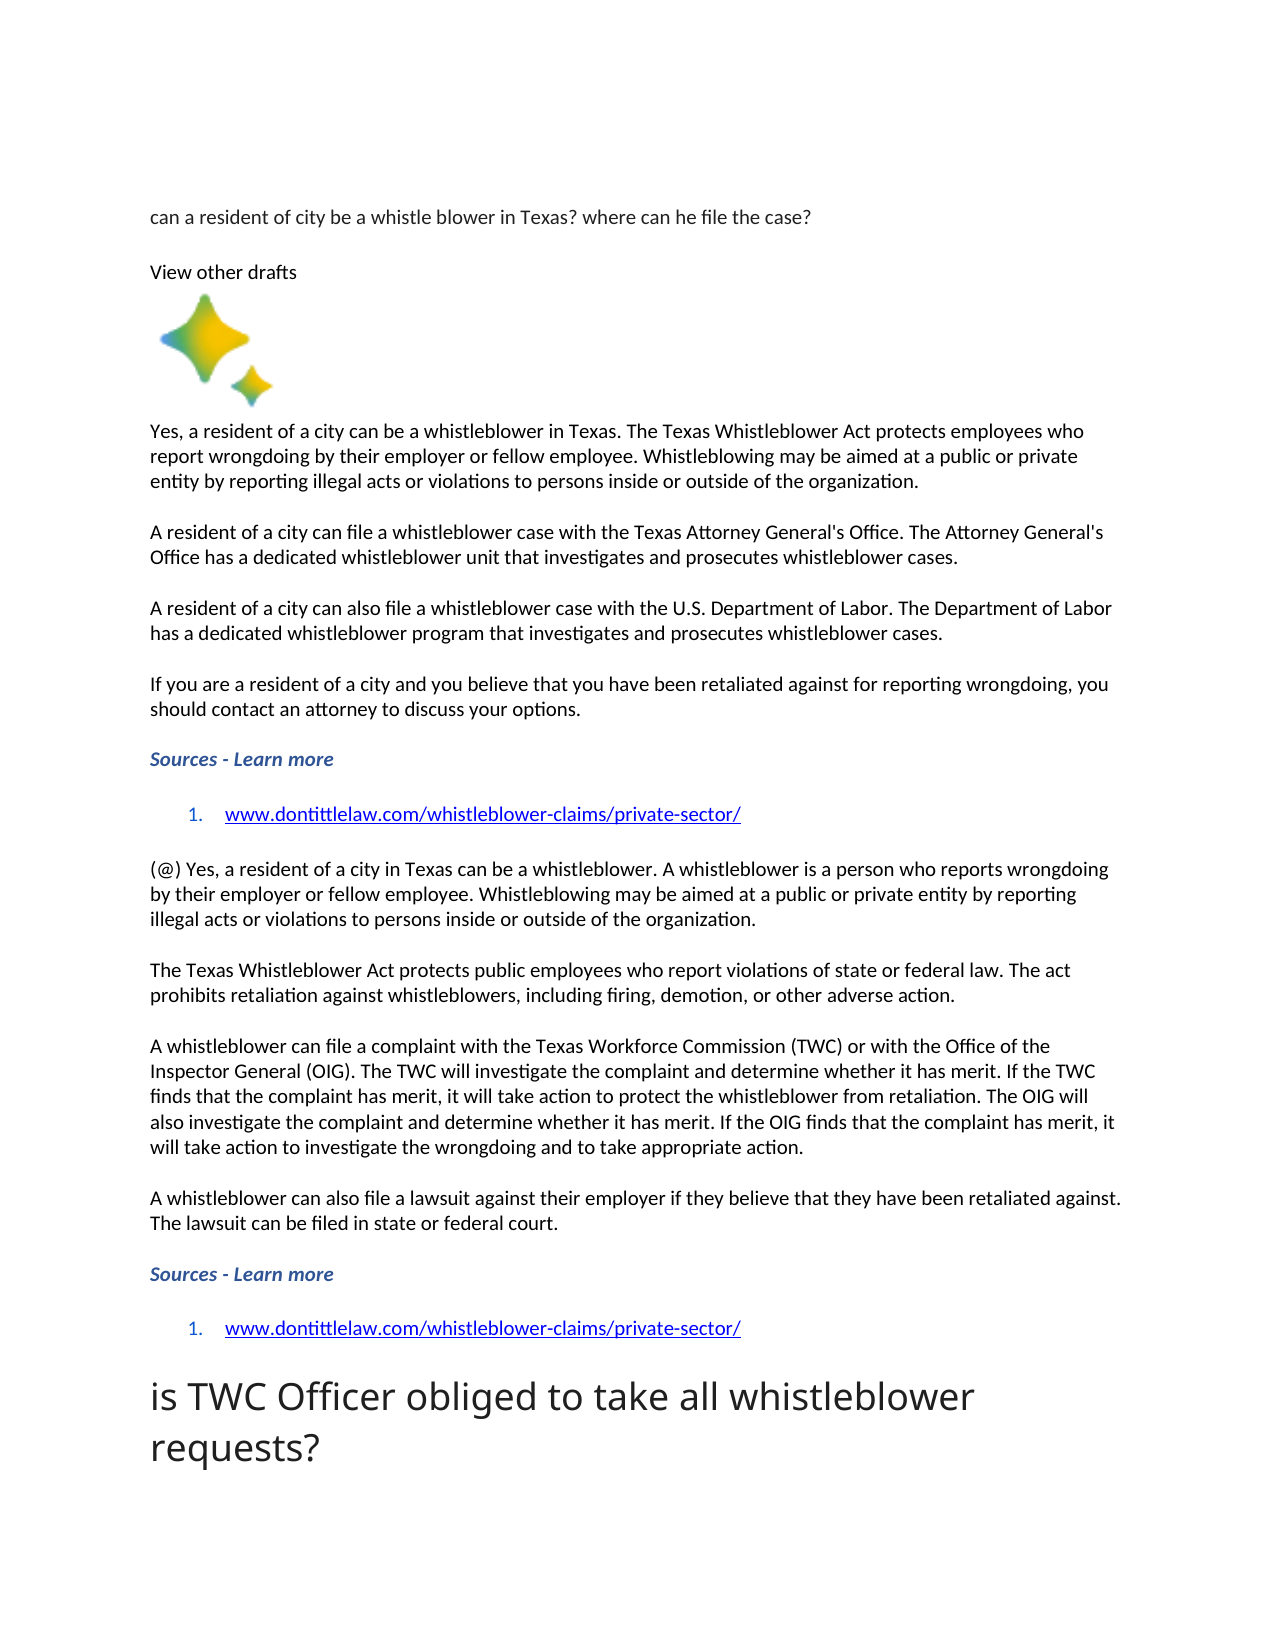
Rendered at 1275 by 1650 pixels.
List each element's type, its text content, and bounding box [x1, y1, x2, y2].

text (@) Yes, a resident of a city in Texas can be a whistleblower. A whistleblower is a person who reports wrongdoing by their employer or fellow employee. Whistleblowing may be aimed at a public or private entity by reporting illegal acts or violations to persons inside or outside of the organization. [150, 856, 1125, 932]
text Yes, a resident of a city can be a whistleblower in Texas. The Texas Whistleblower Act protects employees who report wrongdoing by their employer or fellow employee. Whistleblowing may be aimed at a public or private entity by reporting illegal acts or violations to persons inside or outside of the organization. [150, 418, 1125, 494]
text A whistleblower can file a complaint with the Texas Workforce Commission (TWC) or with the Office of the Inspector General (OIG). The TWC will investigate the complaint and determine whether it has merit. If the TWC finds that the complaint has merit, it will take action to protect the whistleblower from retaliation. The OIG will also investigate the complaint and determine whether it has merit. If the OIG finds that the complaint has merit, it will take action to investigate the wrongdoing and to take appropriate action. [150, 1033, 1125, 1160]
subtitle Sources - Learn more [150, 747, 1125, 772]
subtitle can a resident of city be a whistle blower in Texas? where can he file the case? [150, 204, 1125, 230]
list www.dontittlelaw.com/whistleblower-claims/private-sector/ [187, 1315, 1125, 1341]
picture [150, 284, 284, 418]
text View other drafts [150, 259, 1125, 284]
subtitle Sources - Learn more [150, 1261, 1125, 1286]
text A resident of a city can also file a whistleblower case with the U.S. Department of Labor. The Department of Labor has a dedicated whistleblower program that investigates and prosecutes whistleblower cases. [150, 595, 1125, 646]
list www.dontittlelaw.com/whistleblower-claims/private-sector/ [187, 801, 1125, 827]
text A resident of a city can file a whistleblower case with the Texas Attorney General's Office. The Attorney General's Office has a dedicated whistleblower unit that investigates and prosecutes whistleblower cases. [150, 519, 1125, 570]
text A whistleblower can also file a lawsuit against their employer if they believe that they have been retaliated against. The lawsuit can be filed in state or federal court. [150, 1185, 1125, 1236]
text The Texas Whistleblower Act protects public employees who report violations of state or federal law. The act prohibits retaliation against whistleblowers, including firing, demotion, or other adverse action. [150, 957, 1125, 1008]
subtitle is TWC Officer obliged to take all whistleblower requests? [150, 1370, 1125, 1472]
text If you are a resident of a city and you believe that you have been retaliated against for reporting wrongdoing, you should contact an attorney to discuss your options. [150, 671, 1125, 722]
